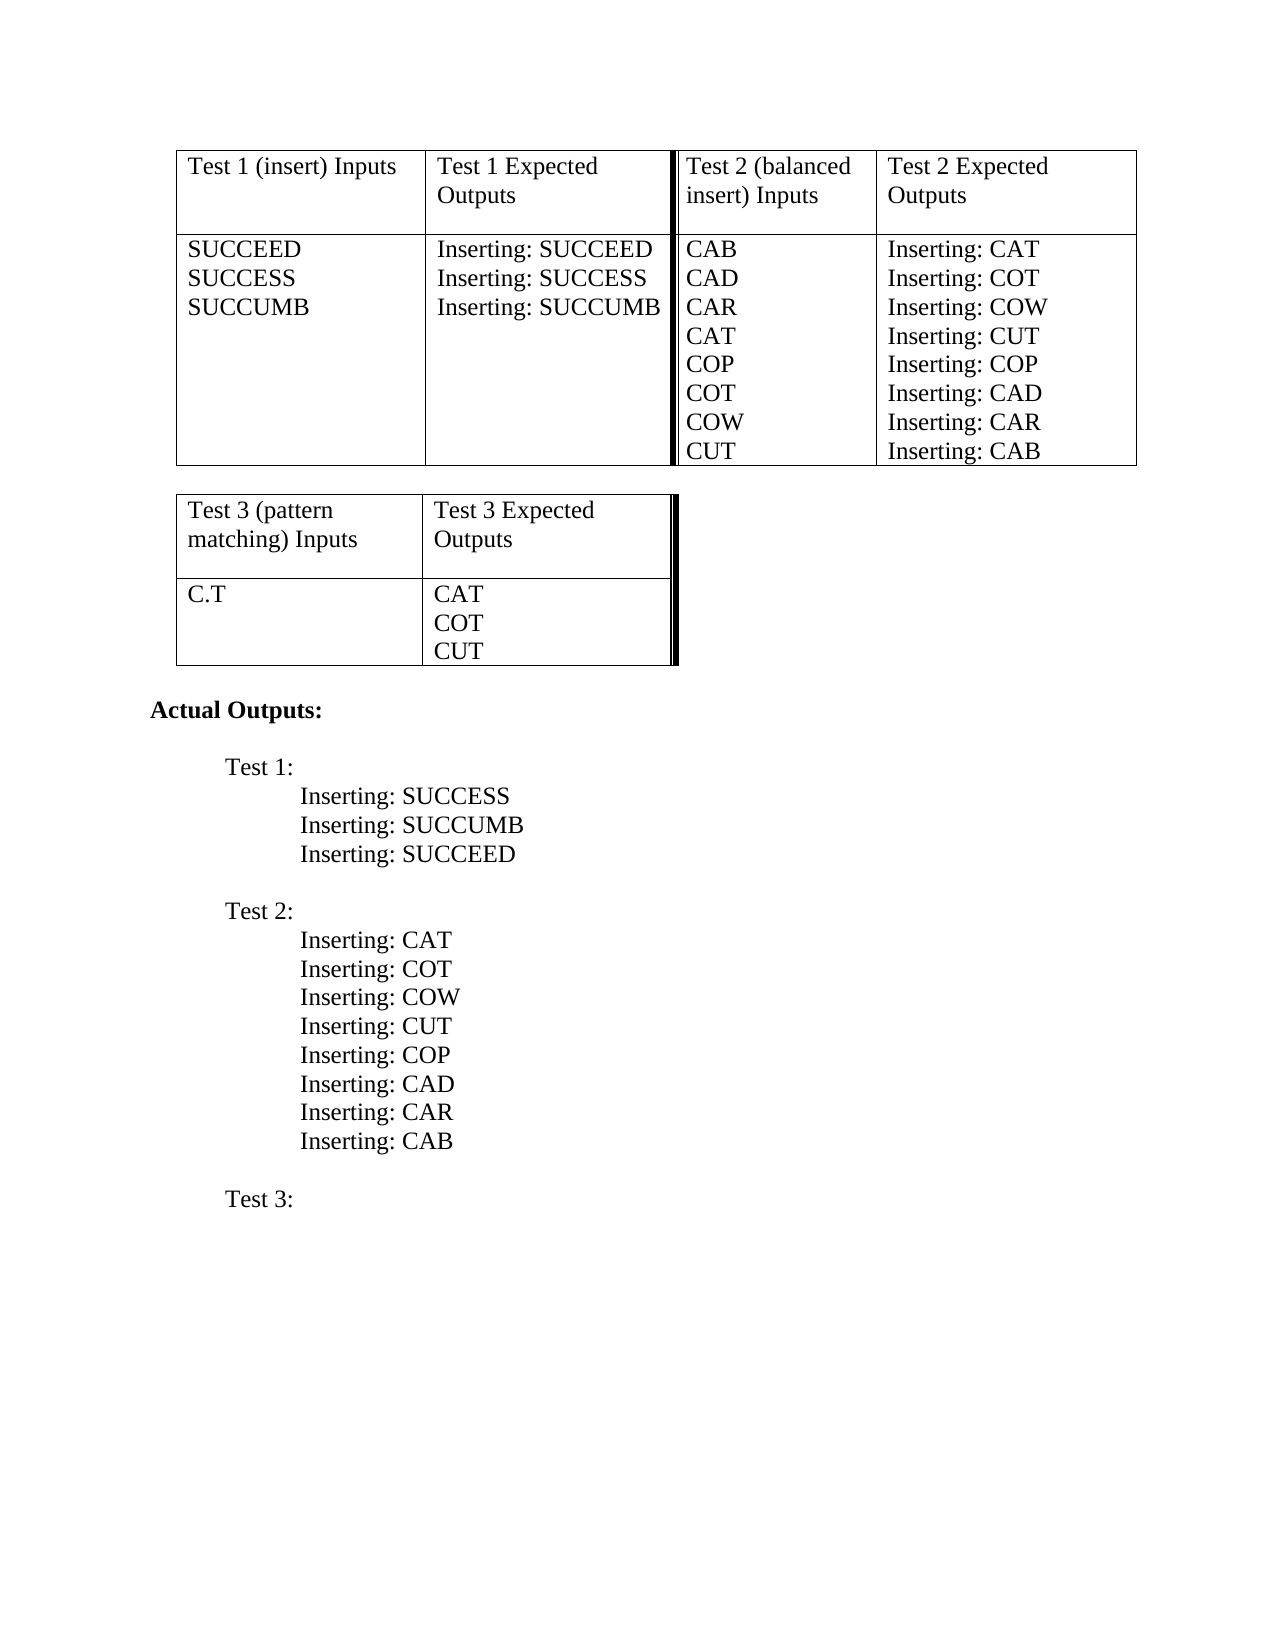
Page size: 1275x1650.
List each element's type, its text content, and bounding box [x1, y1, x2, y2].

text Inserting: SUCCUMB [225, 810, 1125, 839]
table_cell CAT COT CUT [423, 579, 670, 665]
table_header Test 1 (insert) Inputs [177, 151, 425, 233]
table_cell SUCCEED SUCCESS SUCCUMB [177, 235, 425, 464]
text Test 3: [150, 1184, 1125, 1212]
text Actual Outputs: [150, 695, 1125, 724]
text Test 1: [150, 752, 1125, 781]
text Inserting: CAD [225, 1069, 1125, 1097]
table_cell Inserting: CAT Inserting: COT Inserting: COW Inserting: CUT Inserting: COP Inserting: CAD Inserting: CAR Inserting: CAB [877, 235, 1136, 464]
table_cell C.T [177, 579, 422, 665]
table_cell CAB CAD CAR CAT COP COT COW CUT [679, 235, 876, 464]
text Inserting: COP [225, 1040, 1125, 1069]
text Inserting: SUCCESS [150, 781, 1125, 810]
text Inserting: COT [225, 954, 1125, 982]
text Inserting: SUCCEED [225, 839, 1125, 867]
text Inserting: CAT [150, 925, 1125, 954]
text Test 2: [150, 896, 1125, 925]
text Inserting: CUT [225, 1011, 1125, 1040]
table_header Test 3 (pattern matching) Inputs [177, 495, 422, 578]
table_header Test 3 Expected Outputs [423, 495, 670, 578]
text Inserting: COW [225, 982, 1125, 1011]
text Inserting: CAR [225, 1097, 1125, 1126]
text Inserting: CAB [225, 1126, 1125, 1155]
table_header Test 2 Expected Outputs [877, 151, 1136, 233]
table_header Test 2 (balanced insert) Inputs [679, 151, 876, 233]
table_cell Inserting: SUCCEED Inserting: SUCCESS Inserting: SUCCUMB [426, 235, 670, 464]
table_header Test 1 Expected Outputs [426, 151, 670, 233]
